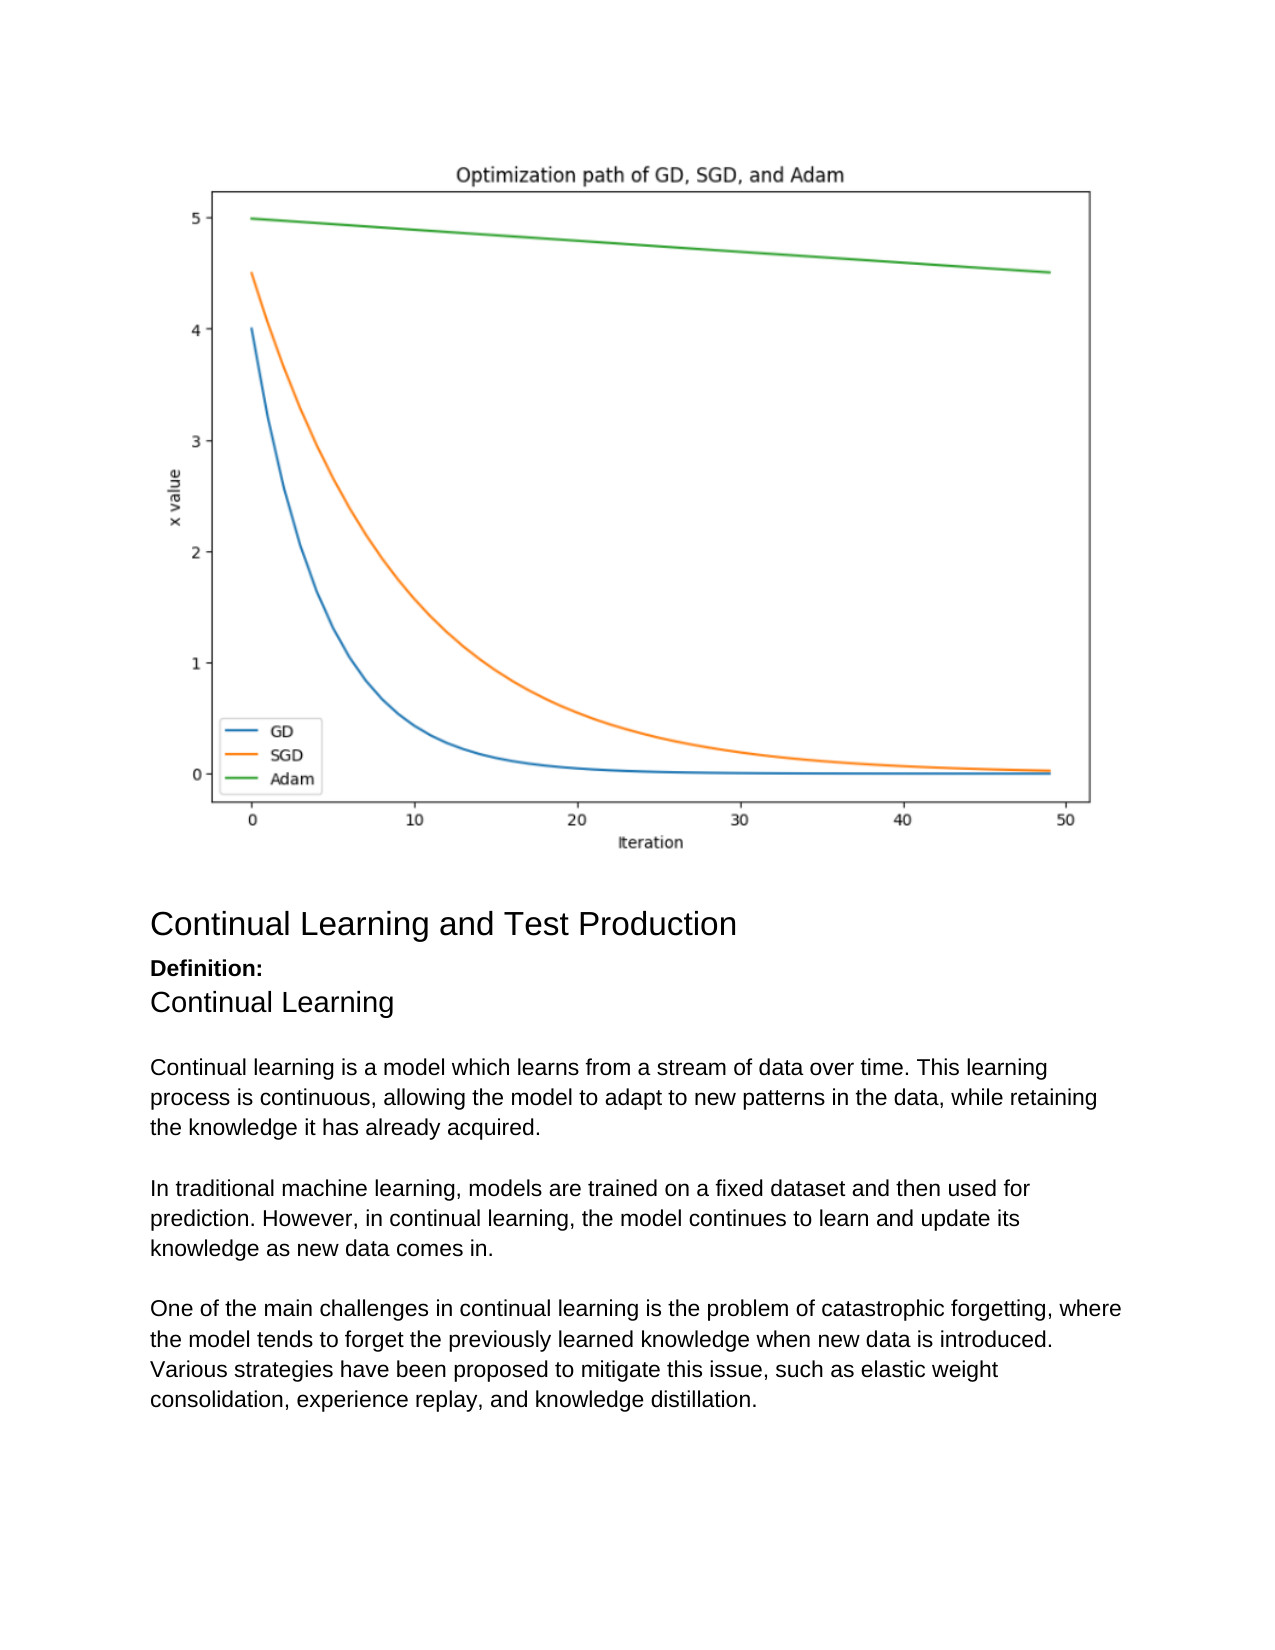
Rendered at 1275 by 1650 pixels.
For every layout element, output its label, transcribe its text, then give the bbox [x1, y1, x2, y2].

subtitle Continual Learning and Test Production [150, 904, 1125, 942]
text Continual Learning [150, 985, 1125, 1018]
text In traditional machine learning, models are trained on a fixed dataset and then used for prediction. However, in continual learning, the model continues to learn and update its knowledge as new data comes in. [150, 1174, 1125, 1261]
picture [150, 150, 1125, 863]
text One of the main challenges in continual learning is the problem of catastrophic forgetting, where the model tends to forget the previously learned knowledge when new data is introduced. Various strategies have been proposed to mitigate this issue, such as elastic weight consolidation, experience replay, and knowledge distillation. [150, 1295, 1125, 1412]
text Definition: [150, 955, 1125, 981]
text Continual learning is a model which learns from a stream of data over time. This learning process is continuous, allowing the model to adapt to new patterns in the data, while retaining the knowledge it has already acquired. [150, 1054, 1125, 1141]
